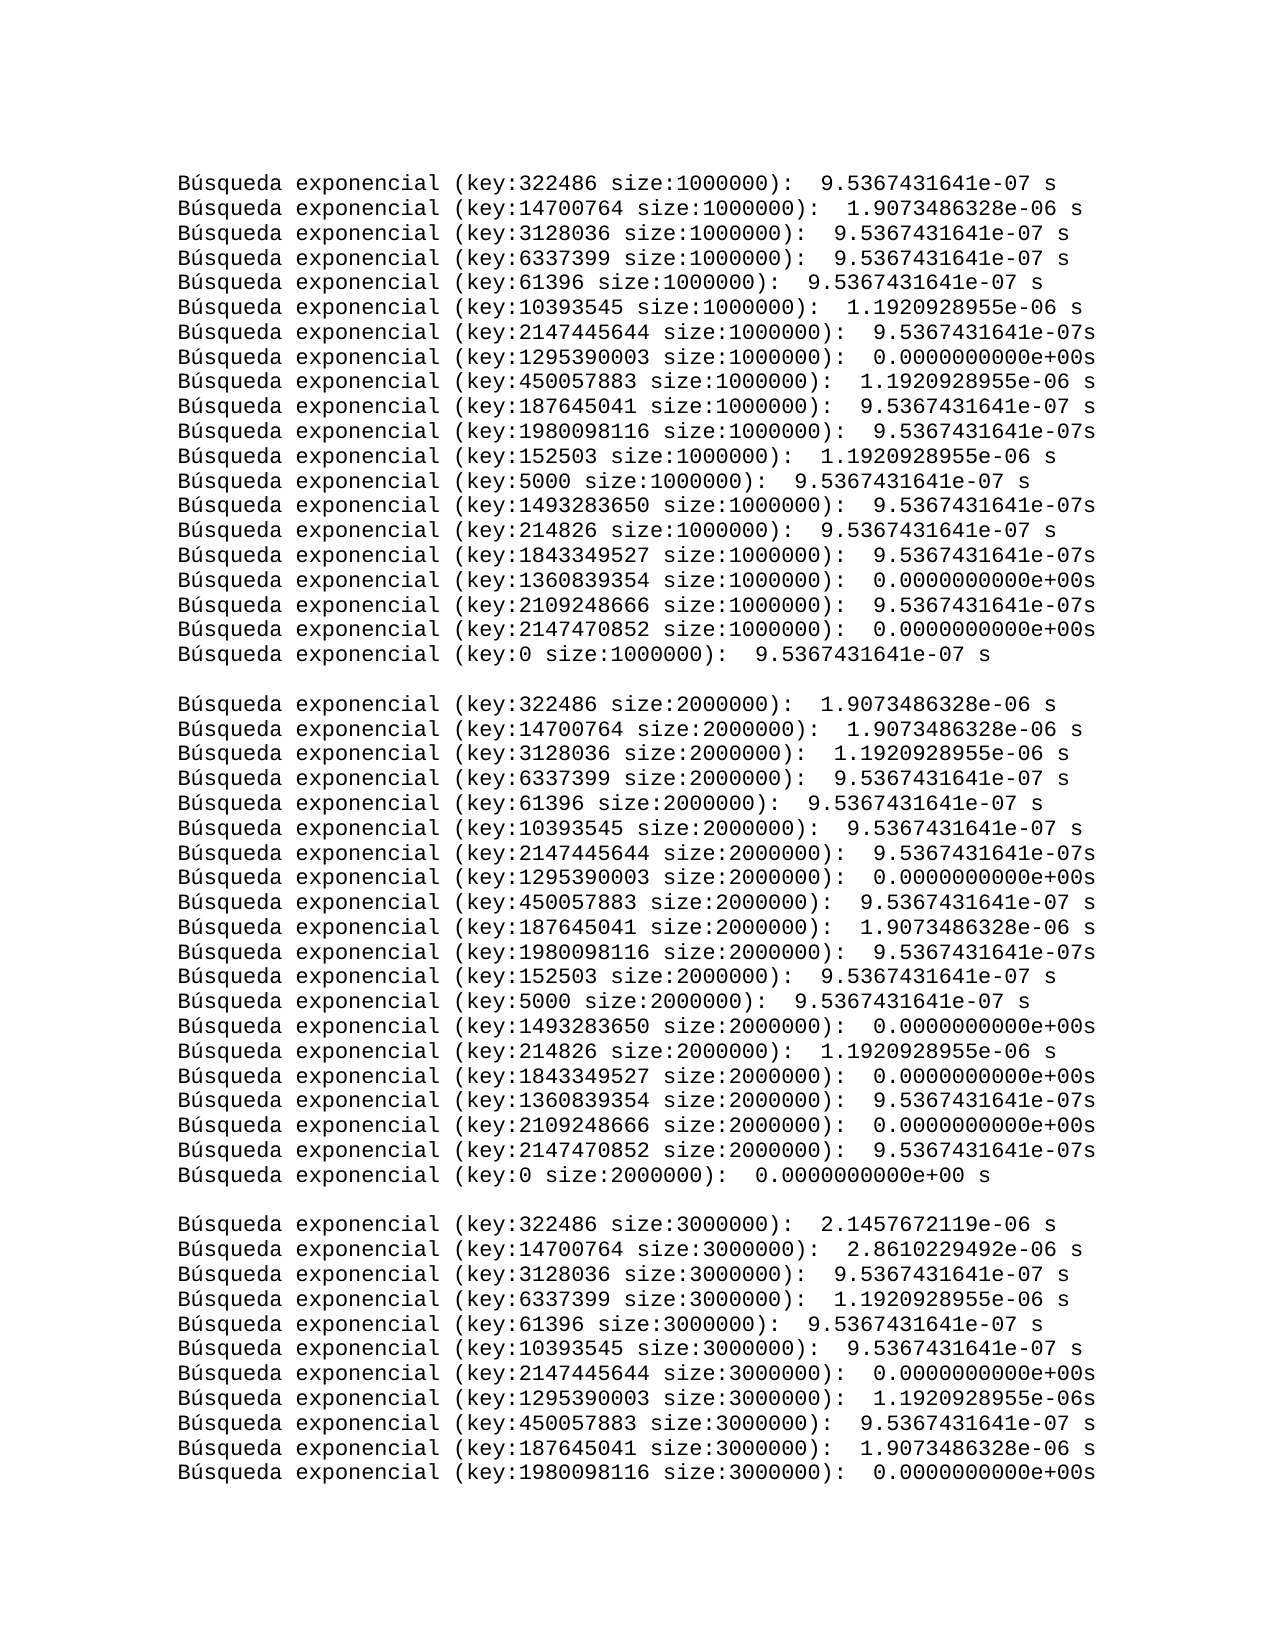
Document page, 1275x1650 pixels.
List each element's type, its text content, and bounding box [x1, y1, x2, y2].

text Búsqueda exponencial (key:10393545 size:1000000): 1.1920928955e-06 s [177, 296, 1098, 321]
text Búsqueda exponencial (key:5000 size:2000000): 9.5367431641e-07 s [177, 991, 1098, 1015]
text Búsqueda exponencial (key:6337399 size:3000000): 1.1920928955e-06 s [177, 1288, 1098, 1313]
text Búsqueda exponencial (key:322486 size:3000000): 2.1457672119e-06 s [177, 1214, 1098, 1238]
text Búsqueda exponencial (key:1360839354 size:2000000): 9.5367431641e-07s [177, 1090, 1098, 1114]
text Búsqueda exponencial (key:0 size:1000000): 9.5367431641e-07 s [177, 643, 1098, 668]
text Búsqueda exponencial (key:187645041 size:3000000): 1.9073486328e-06 s [177, 1437, 1098, 1462]
text Búsqueda exponencial (key:2147470852 size:2000000): 9.5367431641e-07s [177, 1139, 1098, 1164]
text Búsqueda exponencial (key:5000 size:1000000): 9.5367431641e-07 s [177, 470, 1098, 495]
text Búsqueda exponencial (key:1843349527 size:2000000): 0.0000000000e+00s [177, 1065, 1098, 1090]
text Búsqueda exponencial (key:214826 size:1000000): 9.5367431641e-07 s [177, 519, 1098, 544]
text Búsqueda exponencial (key:2147445644 size:1000000): 9.5367431641e-07s [177, 321, 1098, 346]
text Búsqueda exponencial (key:61396 size:1000000): 9.5367431641e-07 s [177, 272, 1098, 296]
text Búsqueda exponencial (key:14700764 size:1000000): 1.9073486328e-06 s [177, 197, 1098, 222]
text Búsqueda exponencial (key:450057883 size:1000000): 1.1920928955e-06 s [177, 371, 1098, 396]
text Búsqueda exponencial (key:6337399 size:2000000): 9.5367431641e-07 s [177, 767, 1098, 792]
text Búsqueda exponencial (key:10393545 size:2000000): 9.5367431641e-07 s [177, 817, 1098, 842]
text Búsqueda exponencial (key:61396 size:2000000): 9.5367431641e-07 s [177, 792, 1098, 817]
text Búsqueda exponencial (key:322486 size:1000000): 9.5367431641e-07 s [177, 172, 1098, 197]
text Búsqueda exponencial (key:1980098116 size:3000000): 0.0000000000e+00s [177, 1462, 1098, 1486]
text Búsqueda exponencial (key:187645041 size:2000000): 1.9073486328e-06 s [177, 916, 1098, 941]
text Búsqueda exponencial (key:152503 size:2000000): 9.5367431641e-07 s [177, 966, 1098, 991]
text Búsqueda exponencial (key:2147470852 size:1000000): 0.0000000000e+00s [177, 619, 1098, 643]
text Búsqueda exponencial (key:187645041 size:1000000): 9.5367431641e-07 s [177, 396, 1098, 420]
text Búsqueda exponencial (key:450057883 size:3000000): 9.5367431641e-07 s [177, 1412, 1098, 1437]
text Búsqueda exponencial (key:3128036 size:2000000): 1.1920928955e-06 s [177, 743, 1098, 767]
text Búsqueda exponencial (key:14700764 size:3000000): 2.8610229492e-06 s [177, 1238, 1098, 1263]
text Búsqueda exponencial (key:1295390003 size:1000000): 0.0000000000e+00s [177, 346, 1098, 371]
text Búsqueda exponencial (key:1493283650 size:2000000): 0.0000000000e+00s [177, 1015, 1098, 1040]
text Búsqueda exponencial (key:152503 size:1000000): 1.1920928955e-06 s [177, 445, 1098, 470]
text Búsqueda exponencial (key:450057883 size:2000000): 9.5367431641e-07 s [177, 891, 1098, 916]
text Búsqueda exponencial (key:2147445644 size:2000000): 9.5367431641e-07s [177, 842, 1098, 867]
text Búsqueda exponencial (key:10393545 size:3000000): 9.5367431641e-07 s [177, 1338, 1098, 1362]
text Búsqueda exponencial (key:1843349527 size:1000000): 9.5367431641e-07s [177, 544, 1098, 569]
text Búsqueda exponencial (key:61396 size:3000000): 9.5367431641e-07 s [177, 1313, 1098, 1338]
text Búsqueda exponencial (key:3128036 size:1000000): 9.5367431641e-07 s [177, 222, 1098, 247]
text Búsqueda exponencial (key:6337399 size:1000000): 9.5367431641e-07 s [177, 247, 1098, 272]
text Búsqueda exponencial (key:2109248666 size:2000000): 0.0000000000e+00s [177, 1114, 1098, 1139]
text Búsqueda exponencial (key:3128036 size:3000000): 9.5367431641e-07 s [177, 1263, 1098, 1288]
text Búsqueda exponencial (key:2109248666 size:1000000): 9.5367431641e-07s [177, 594, 1098, 619]
text Búsqueda exponencial (key:214826 size:2000000): 1.1920928955e-06 s [177, 1040, 1098, 1065]
text Búsqueda exponencial (key:1360839354 size:1000000): 0.0000000000e+00s [177, 569, 1098, 594]
text Búsqueda exponencial (key:14700764 size:2000000): 1.9073486328e-06 s [177, 718, 1098, 743]
text Búsqueda exponencial (key:322486 size:2000000): 1.9073486328e-06 s [177, 693, 1098, 718]
text Búsqueda exponencial (key:2147445644 size:3000000): 0.0000000000e+00s [177, 1362, 1098, 1387]
text Búsqueda exponencial (key:1295390003 size:2000000): 0.0000000000e+00s [177, 867, 1098, 891]
text Búsqueda exponencial (key:0 size:2000000): 0.0000000000e+00 s [177, 1164, 1098, 1189]
text Búsqueda exponencial (key:1493283650 size:1000000): 9.5367431641e-07s [177, 495, 1098, 519]
text Búsqueda exponencial (key:1980098116 size:1000000): 9.5367431641e-07s [177, 420, 1098, 445]
text Búsqueda exponencial (key:1295390003 size:3000000): 1.1920928955e-06s [177, 1387, 1098, 1412]
text Búsqueda exponencial (key:1980098116 size:2000000): 9.5367431641e-07s [177, 941, 1098, 966]
